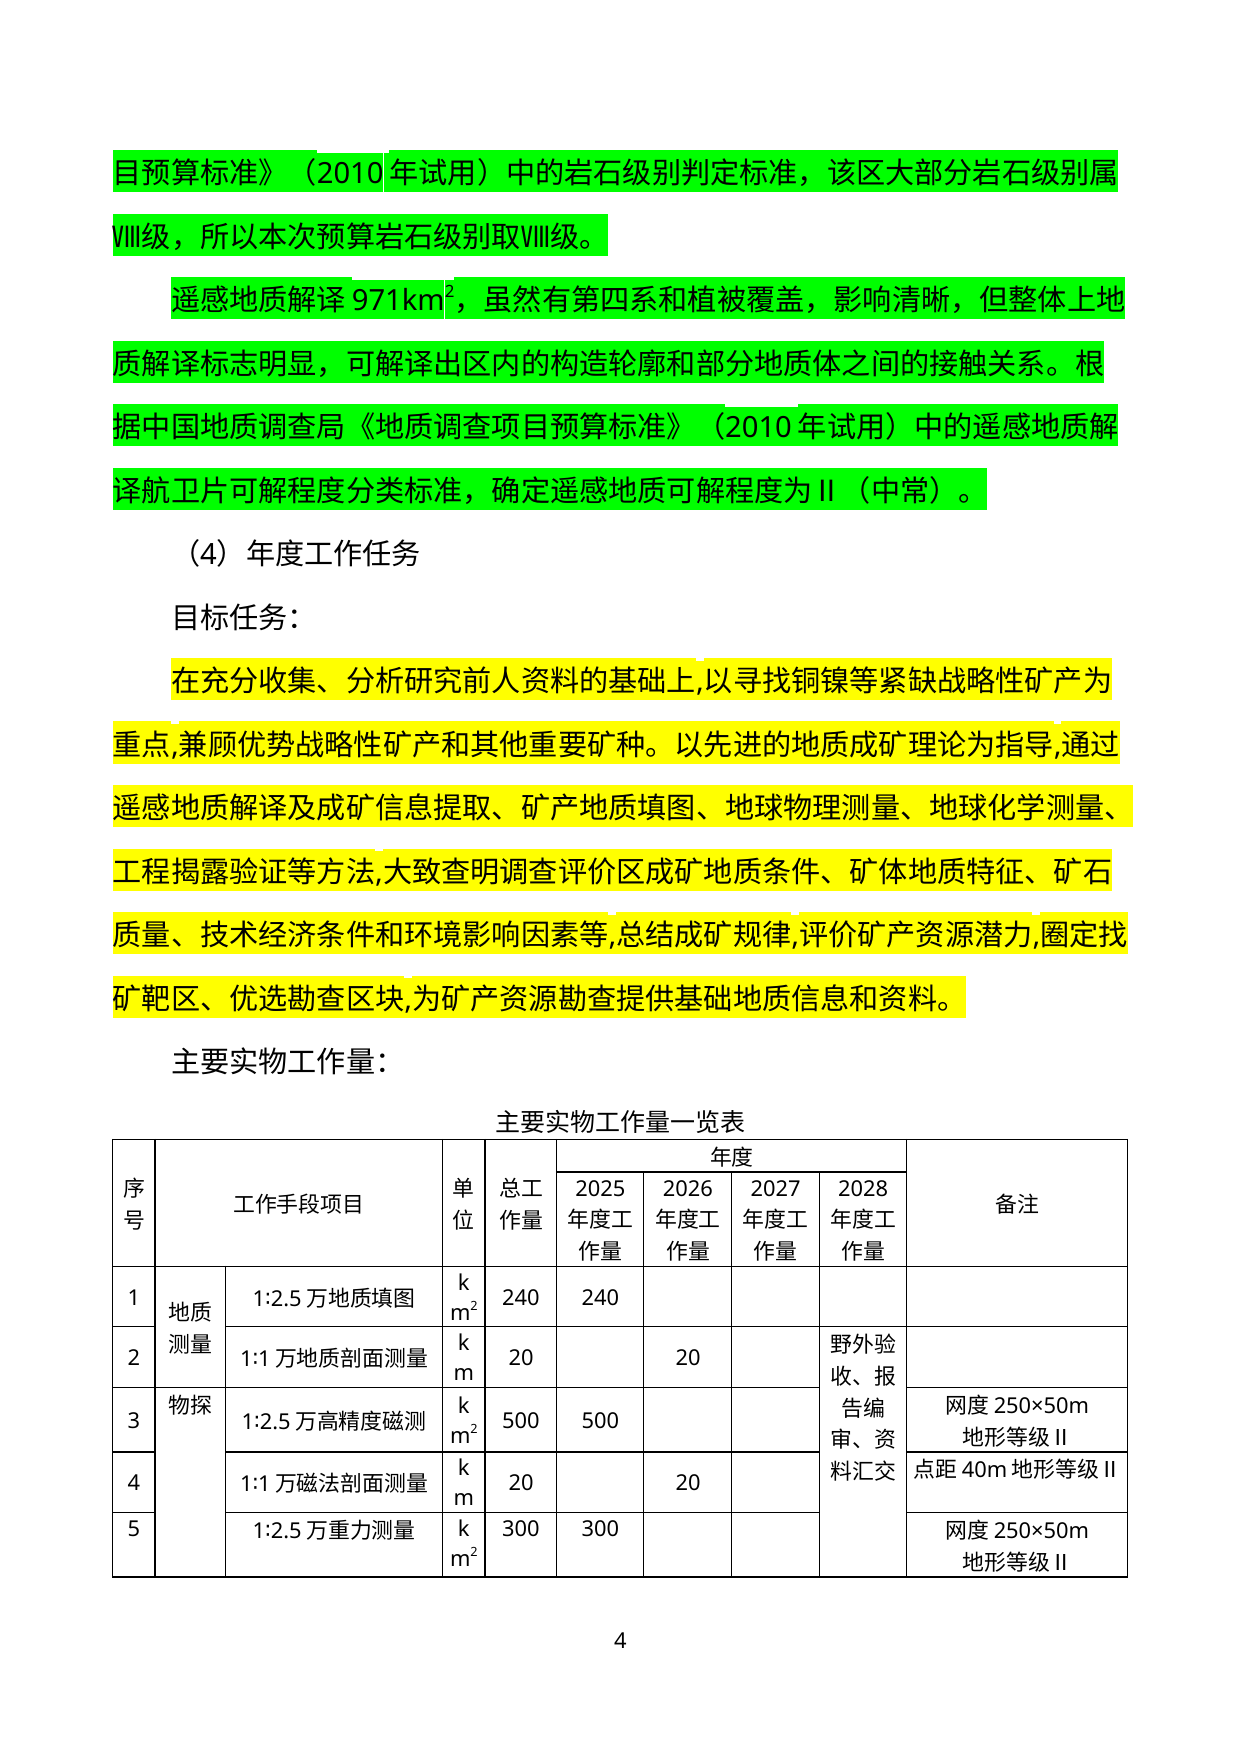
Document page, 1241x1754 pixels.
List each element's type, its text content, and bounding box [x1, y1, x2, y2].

table_cell 240 [486, 1267, 556, 1326]
table_cell 240 [557, 1267, 643, 1326]
table_cell km [443, 1327, 484, 1387]
table_cell 年度 [557, 1140, 906, 1171]
table_cell km [443, 1453, 484, 1512]
table_cell 物探 [156, 1388, 225, 1576]
table_cell [907, 1327, 1127, 1387]
table_cell [644, 1513, 731, 1576]
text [112, 150, 1128, 256]
table_cell [732, 1267, 819, 1326]
table_cell 网度250×50m 地形等级Ⅱ [907, 1513, 1127, 1576]
table_cell 2028年度工作量 [820, 1173, 906, 1266]
table_cell [644, 1388, 731, 1451]
table_cell 2026年度工作量 [644, 1173, 731, 1266]
table_cell 20 [486, 1327, 556, 1387]
table_cell 1∶2.5万重力测量 [226, 1513, 442, 1576]
table_cell 2025年度工作量 [557, 1173, 643, 1266]
text 主要实物工作量： [112, 1039, 1128, 1081]
table_cell 5 [113, 1513, 154, 1576]
table_cell 点距40m地形等级Ⅱ [907, 1453, 1127, 1512]
table_cell 500 [486, 1388, 556, 1451]
table_cell [732, 1327, 819, 1387]
table_cell 单位 [443, 1140, 484, 1266]
table_cell 3 [113, 1388, 154, 1451]
table_cell 20 [644, 1453, 731, 1512]
text 遥感地质解译971km2，虽然有第四系和植被覆盖，影响清晰，但整体上地质解译标志明显，可解译出区内的构造轮廓和部分地质体之间的接触关系。根据中国地质调查局《地质调查项目预算标准》（2010年试用）中的遥感地质解译航卫片可解程度分类标准，确定遥感地质可解程度为Ⅱ（中常）。 [112, 277, 1128, 510]
table_cell 20 [644, 1327, 731, 1387]
table_cell 20 [486, 1453, 556, 1512]
table_cell 序号 [113, 1140, 154, 1266]
table_cell km2 [443, 1513, 484, 1576]
table_header 主要实物工作量一览表 [113, 1103, 1128, 1139]
table_cell km2 [443, 1267, 484, 1326]
table_cell [557, 1453, 643, 1512]
table_cell [557, 1327, 643, 1387]
table_cell 1∶1万地质剖面测量 [226, 1327, 442, 1387]
table_cell [820, 1267, 906, 1326]
table_cell 300 [557, 1513, 643, 1576]
table_cell [907, 1267, 1127, 1326]
table_cell [732, 1513, 819, 1576]
table_cell 1∶2.5万地质填图 [226, 1267, 442, 1326]
table_cell 300 [486, 1513, 556, 1576]
table_cell [732, 1388, 819, 1451]
table_cell 2 [113, 1327, 154, 1387]
table_cell [644, 1267, 731, 1326]
text 在充分收集、分析研究前人资料的基础上,以寻找铜镍等紧缺战略性矿产为重点,兼顾优势战略性矿产和其他重要矿种。以先进的地质成矿理论为指导,通过遥感地质解译及成矿信息提取、矿产地质填图、地球物理测量、地球化学测量、工程揭露验证等方法,大致查明调查评价区成矿地质条件、矿体地质特征、矿石质量、技术经济条件和环境影响因素等,总结成矿规律,评价矿产资源潜力,圈定找矿靶区、优选勘查区块,为矿产资源勘查提供基础地质信息和资料。 [112, 658, 1128, 1018]
table_cell 4 [113, 1453, 154, 1512]
table_cell 野外验收、报告编审、资料汇交 [820, 1327, 906, 1576]
table_cell 地质测量 [156, 1267, 225, 1387]
table_cell 1 [113, 1267, 154, 1326]
table_cell 工作手段项目 [156, 1140, 442, 1266]
table_cell 1∶1万磁法剖面测量 [226, 1453, 442, 1512]
table_cell 网度250×50m 地形等级Ⅱ [907, 1388, 1127, 1451]
table_cell 备注 [907, 1140, 1127, 1266]
text （4）年度工作任务 [112, 531, 1128, 573]
table_cell km2 [443, 1388, 484, 1451]
table_cell 500 [557, 1388, 643, 1451]
table_cell 总工 作量 [486, 1140, 556, 1266]
table_cell 1∶2.5万高精度磁测 [226, 1388, 442, 1451]
table_cell 2027年度工作量 [732, 1173, 819, 1266]
text 目标任务： [112, 594, 1128, 637]
table_cell [732, 1453, 819, 1512]
